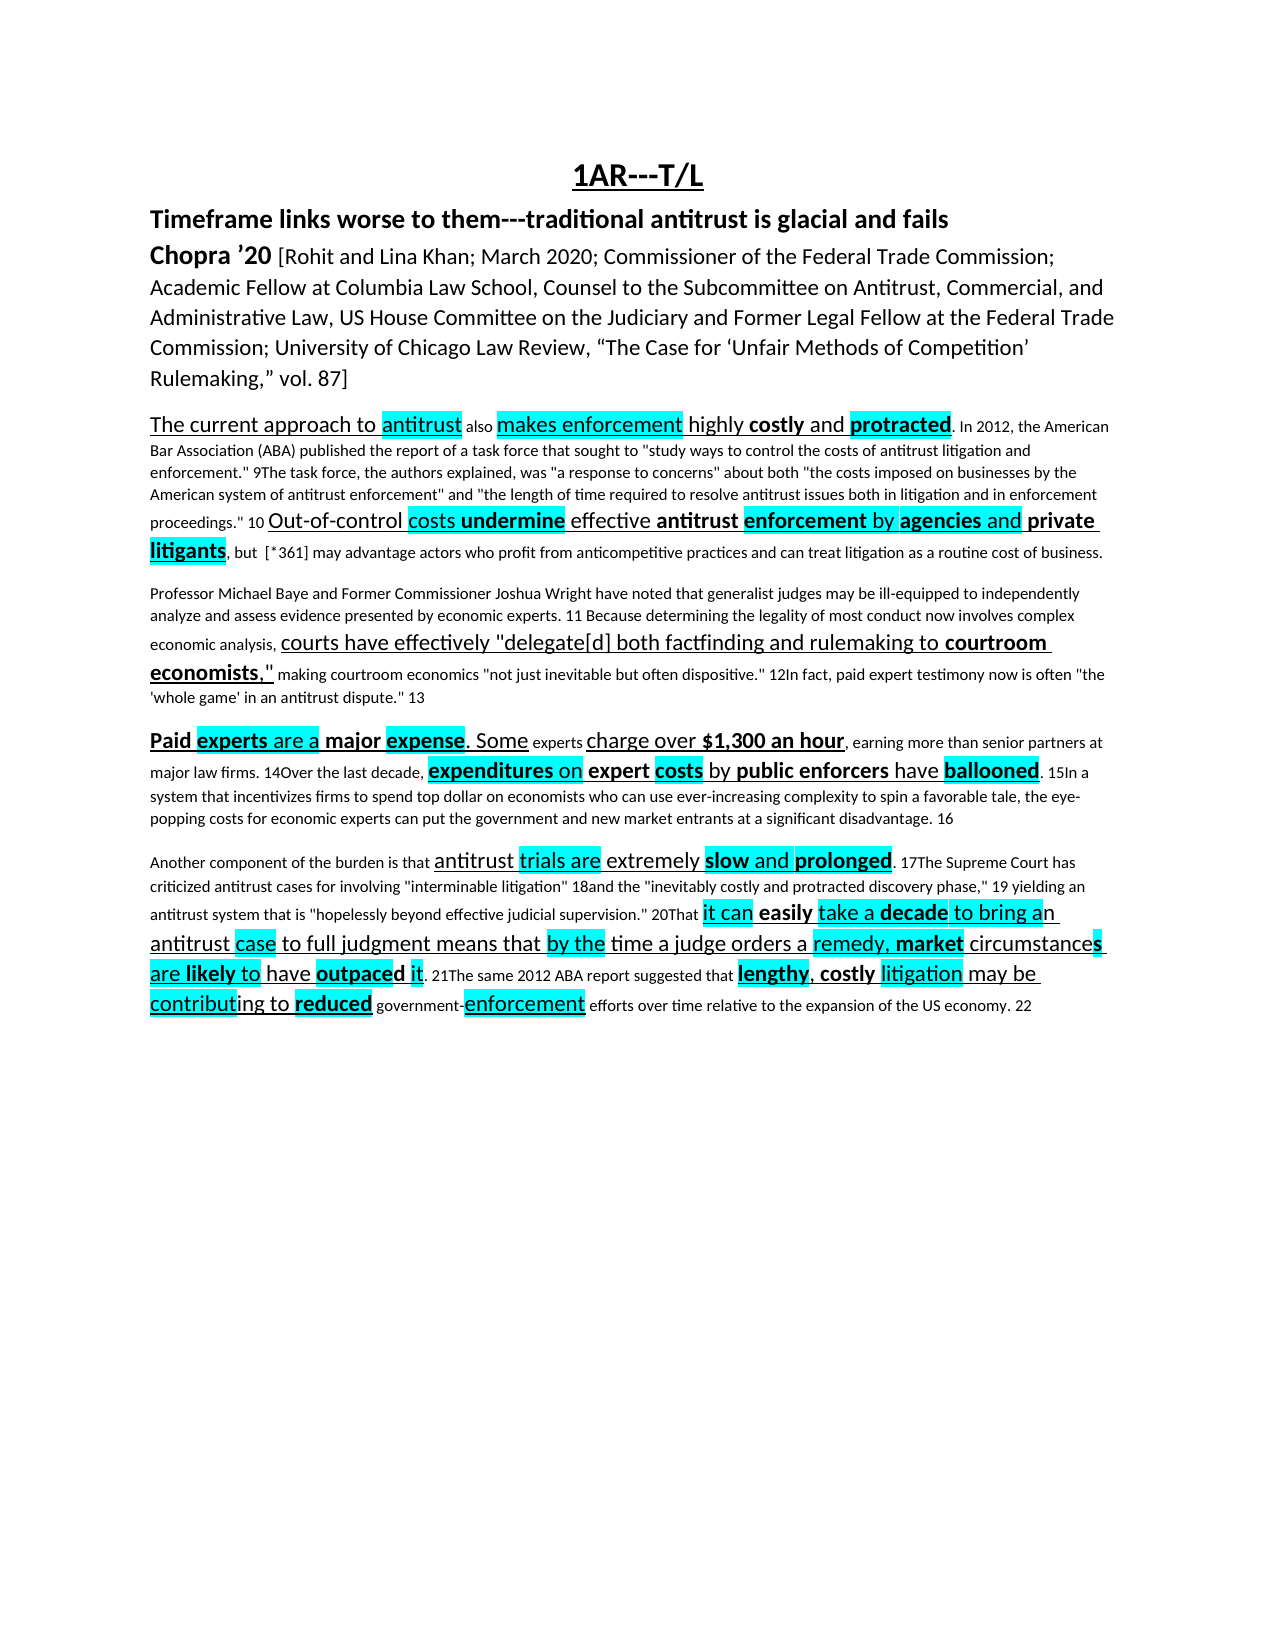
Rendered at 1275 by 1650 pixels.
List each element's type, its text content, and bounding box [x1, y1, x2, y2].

text Professor Michael Baye and Former Commissioner Joshua Wright have noted that generalist judges may be ill-equipped to independently analyze and assess evidence presented by economic experts. 11 Because determining the legality of most conduct now involves complex economic analysis, courts have effectively "delegate[d] both factfinding and rulemaking to courtroom economists," making courtroom economics "not just inevitable but often dispositive." 12In fact, paid expert testimony now is often "the 'whole game' in an antitrust dispute." 13 [150, 583, 1125, 708]
text The current approach to antitrust also makes enforcement highly costly and protracted. In 2012, the American Bar Association (ABA) published the report of a task force that sought to "study ways to control the costs of antitrust litigation and enforcement." 9The task force, the authors explained, was "a response to concerns" about both "the costs imposed on businesses by the American system of antitrust enforcement" and "the length of time required to resolve antitrust issues both in litigation and in enforcement proceedings." 10 Out-of-control costs undermine effective antitrust enforcement by agencies and private litigants, but [*361] may advantage actors who profit from anticompetitive practices and can treat litigation as a routine cost of business. [150, 411, 1125, 565]
text Paid experts are a major expense. Some experts charge over $1,300 an hour, earning more than senior partners at major law firms. 14Over the last decade, expenditures on expert costs by public enforcers have ballooned. 15In a system that incentivizes firms to spend top dollar on economists who can use ever-increasing complexity to spin a favorable tale, the eye-popping costs for economic experts can put the government and new market entrants at a significant disadvantage. 16 [150, 726, 1125, 828]
subtitle Timeframe links worse to them---traditional antitrust is glacial and fails [150, 202, 1125, 235]
text Chopra ’20 [Rohit and Lina Khan; March 2020; Commissioner of the Federal Trade Commission; Academic Fellow at Columbia Law School, Counsel to the Subcommittee on Antitrust, Commercial, and Administrative Law, US House Committee on the Judiciary and Former Legal Fellow at the Federal Trade Commission; University of Chicago Law Review, “The Case for ‘Unfair Methods of Competition’ Rulemaking,” vol. 87] [150, 238, 1125, 392]
text Another component of the burden is that antitrust trials are extremely slow and prolonged. 17The Supreme Court has criticized antitrust cases for involving "interminable litigation" 18and the "inevitably costly and protracted discovery phase," 19 yielding an antitrust system that is "hopelessly beyond effective judicial supervision." 20That it can easily take a decade to bring an antitrust case to full judgment means that by the time a judge orders a remedy, market circumstances are likely to have outpaced it. 21The same 2012 ABA report suggested that lengthy, costly litigation may be contributing to reduced government-enforcement efforts over time relative to the expansion of the US economy. 22 [150, 846, 1125, 1017]
subtitle 1AR---T/L [150, 154, 1125, 195]
